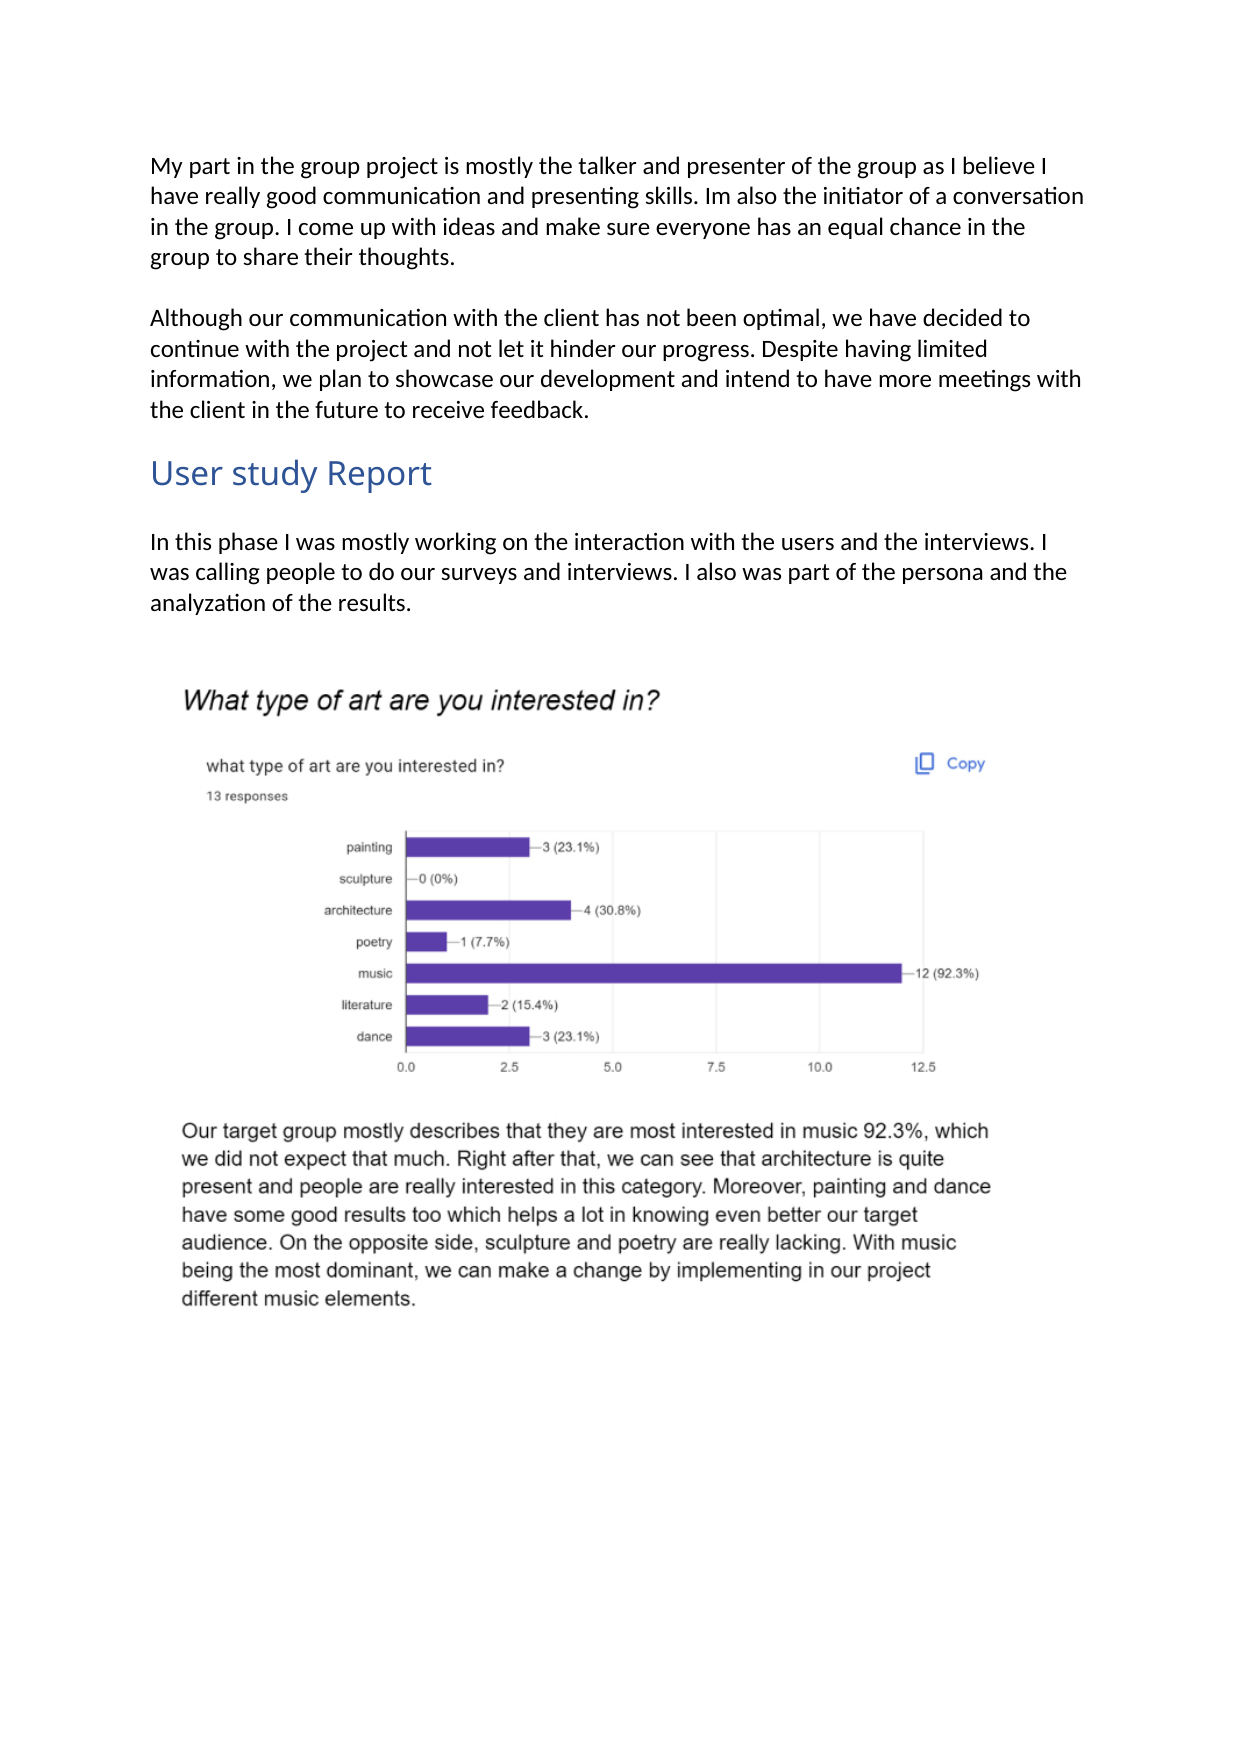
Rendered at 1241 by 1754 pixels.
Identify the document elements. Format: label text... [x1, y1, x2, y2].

text My part in the group project is mostly the talker and presenter of the group as I believe I have really good communication and presenting skills. Im also the initiator of a conversation in the group. I come up with ideas and make sure everyone has an equal chance in the group to share their thoughts. [150, 150, 1090, 272]
text Although our communication with the client has not been optimal, we have decided to continue with the project and not let it hinder our progress. Despite having limited information, we plan to showcase our development and intend to have more meetings with the client in the future to receive feedback. [150, 303, 1090, 425]
text In this phase I was mostly working on the interaction with the users and the interviews. I was calling people to do our surveys and interviews. I also was part of the persona and the analyzation of the results. [150, 526, 1090, 617]
picture [150, 678, 1091, 1330]
subtitle User study Report [150, 450, 1090, 495]
